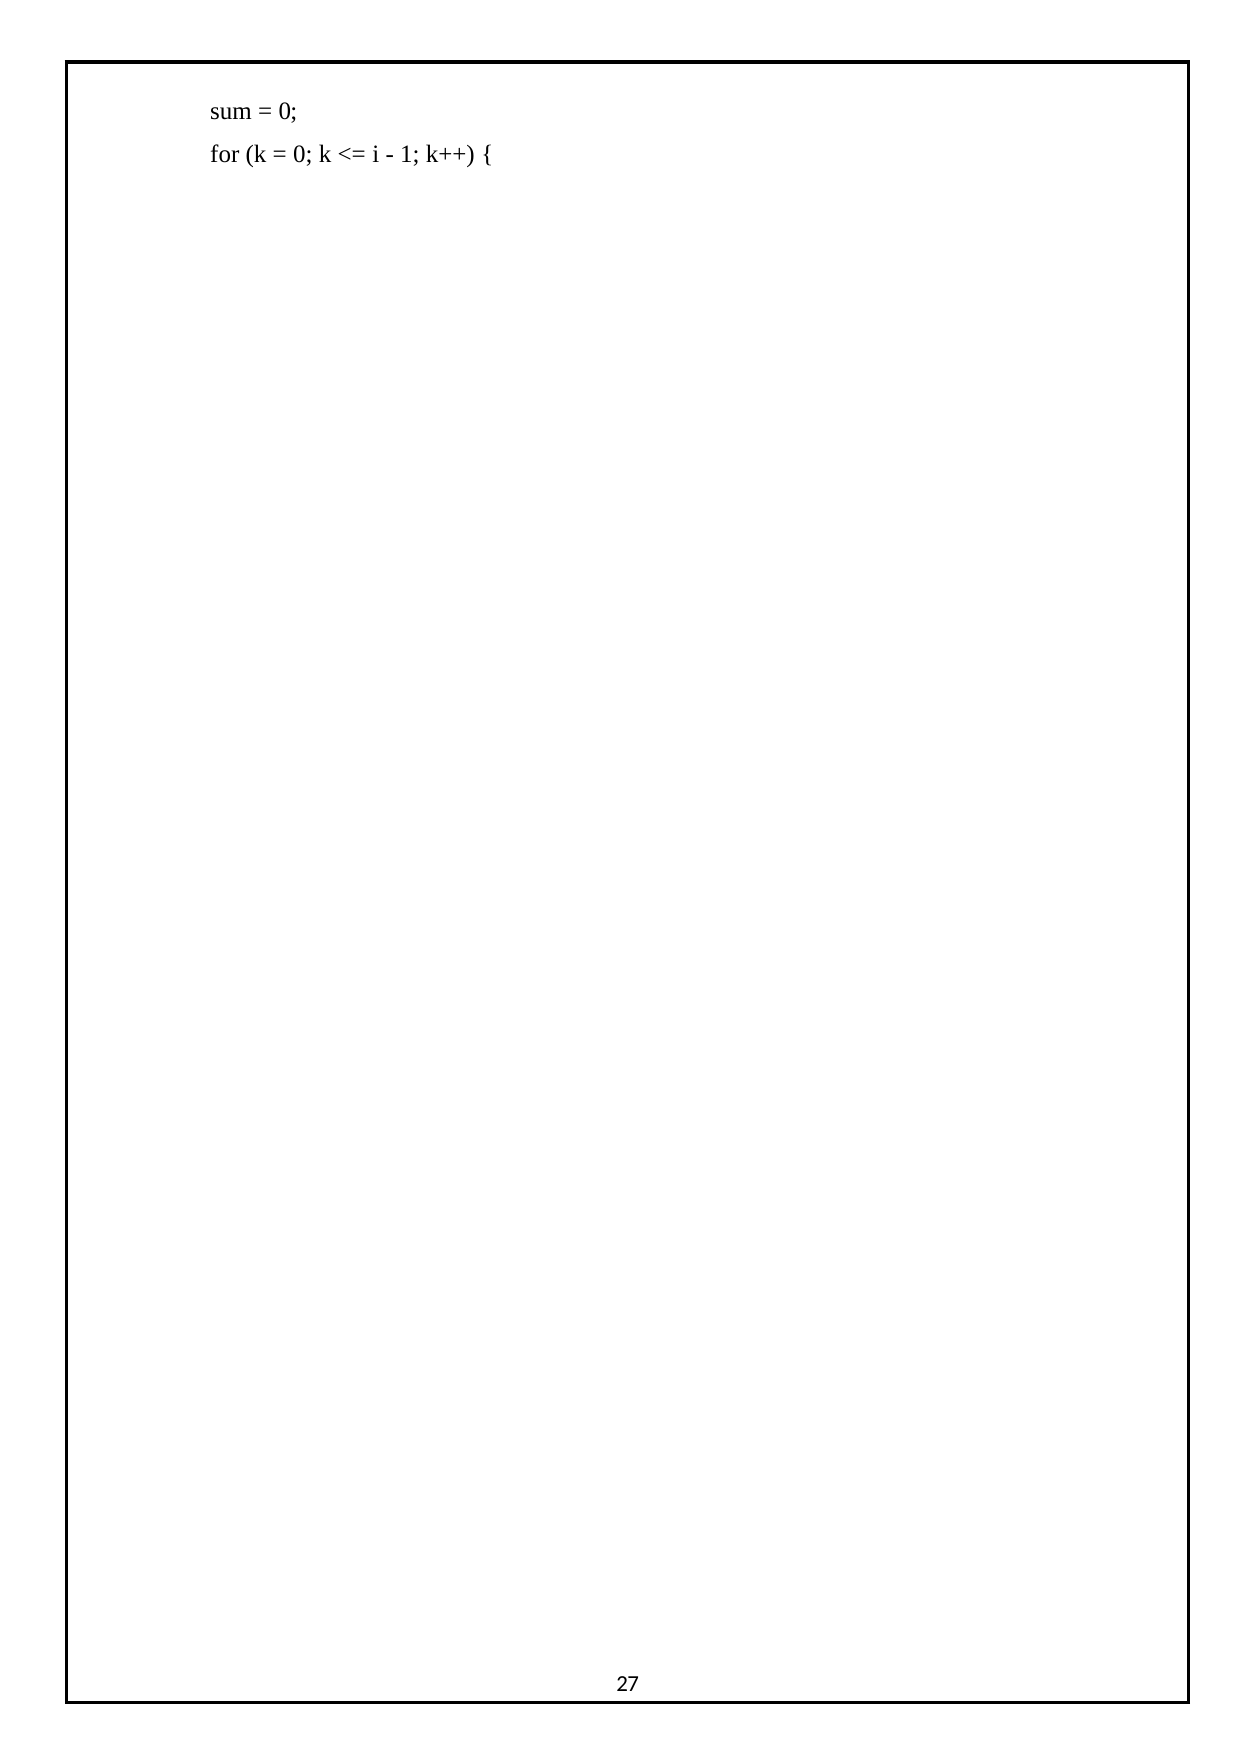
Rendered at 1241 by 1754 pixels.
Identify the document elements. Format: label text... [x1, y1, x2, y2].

text sum = 0; [210, 96, 1122, 124]
text for (k = 0; k <= i - 1; k++) { [210, 139, 1122, 168]
